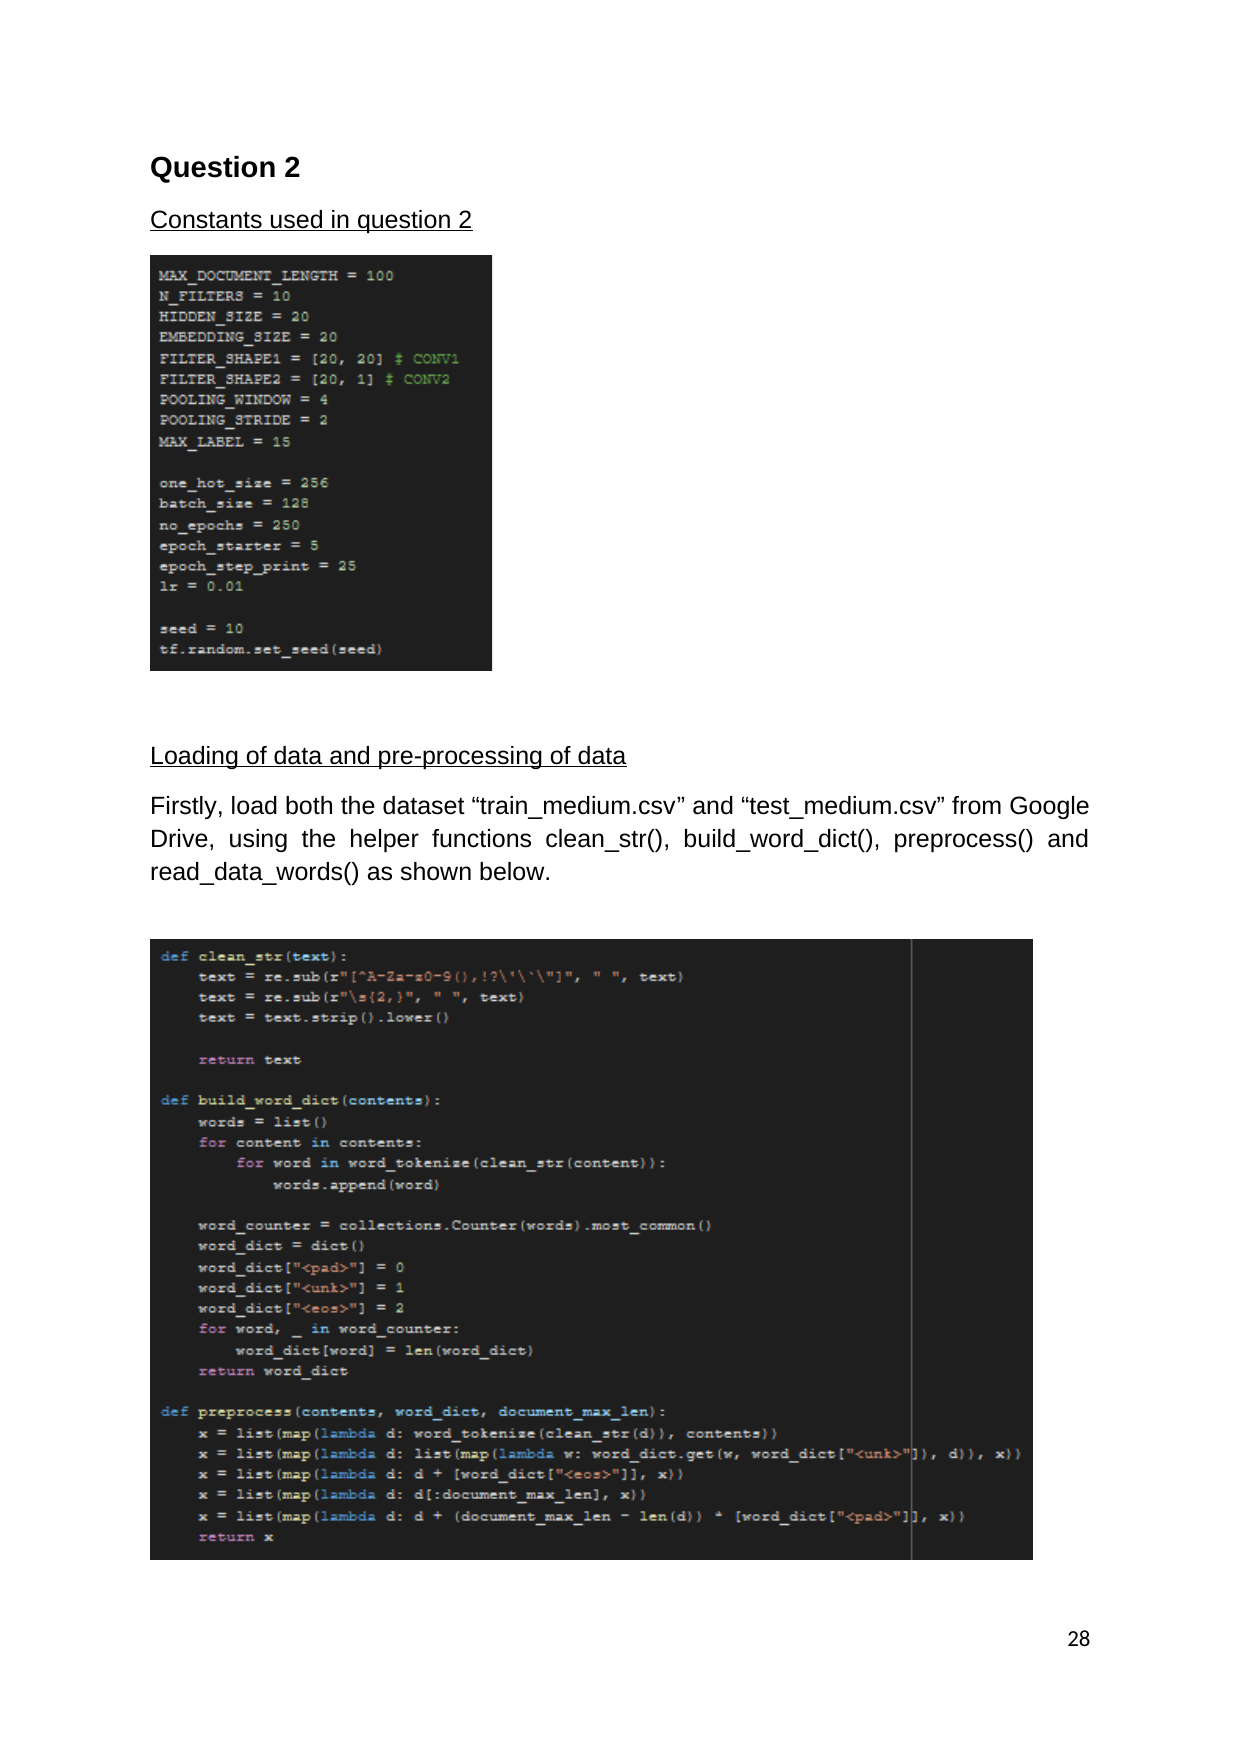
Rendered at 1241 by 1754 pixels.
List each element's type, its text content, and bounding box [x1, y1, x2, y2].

text Constants used in question 2 [150, 205, 1090, 234]
text Question 2 [150, 150, 1090, 183]
text Firstly, load both the dataset “train_medium.csv” and “test_medium.csv” from Google Drive, using the helper functions clean_str(), build_word_dict(), preprocess() and read_data_words() as shown below. [150, 791, 1090, 886]
picture [150, 255, 493, 671]
picture [150, 939, 1033, 1560]
text Loading of data and pre-processing of data [150, 741, 1090, 770]
